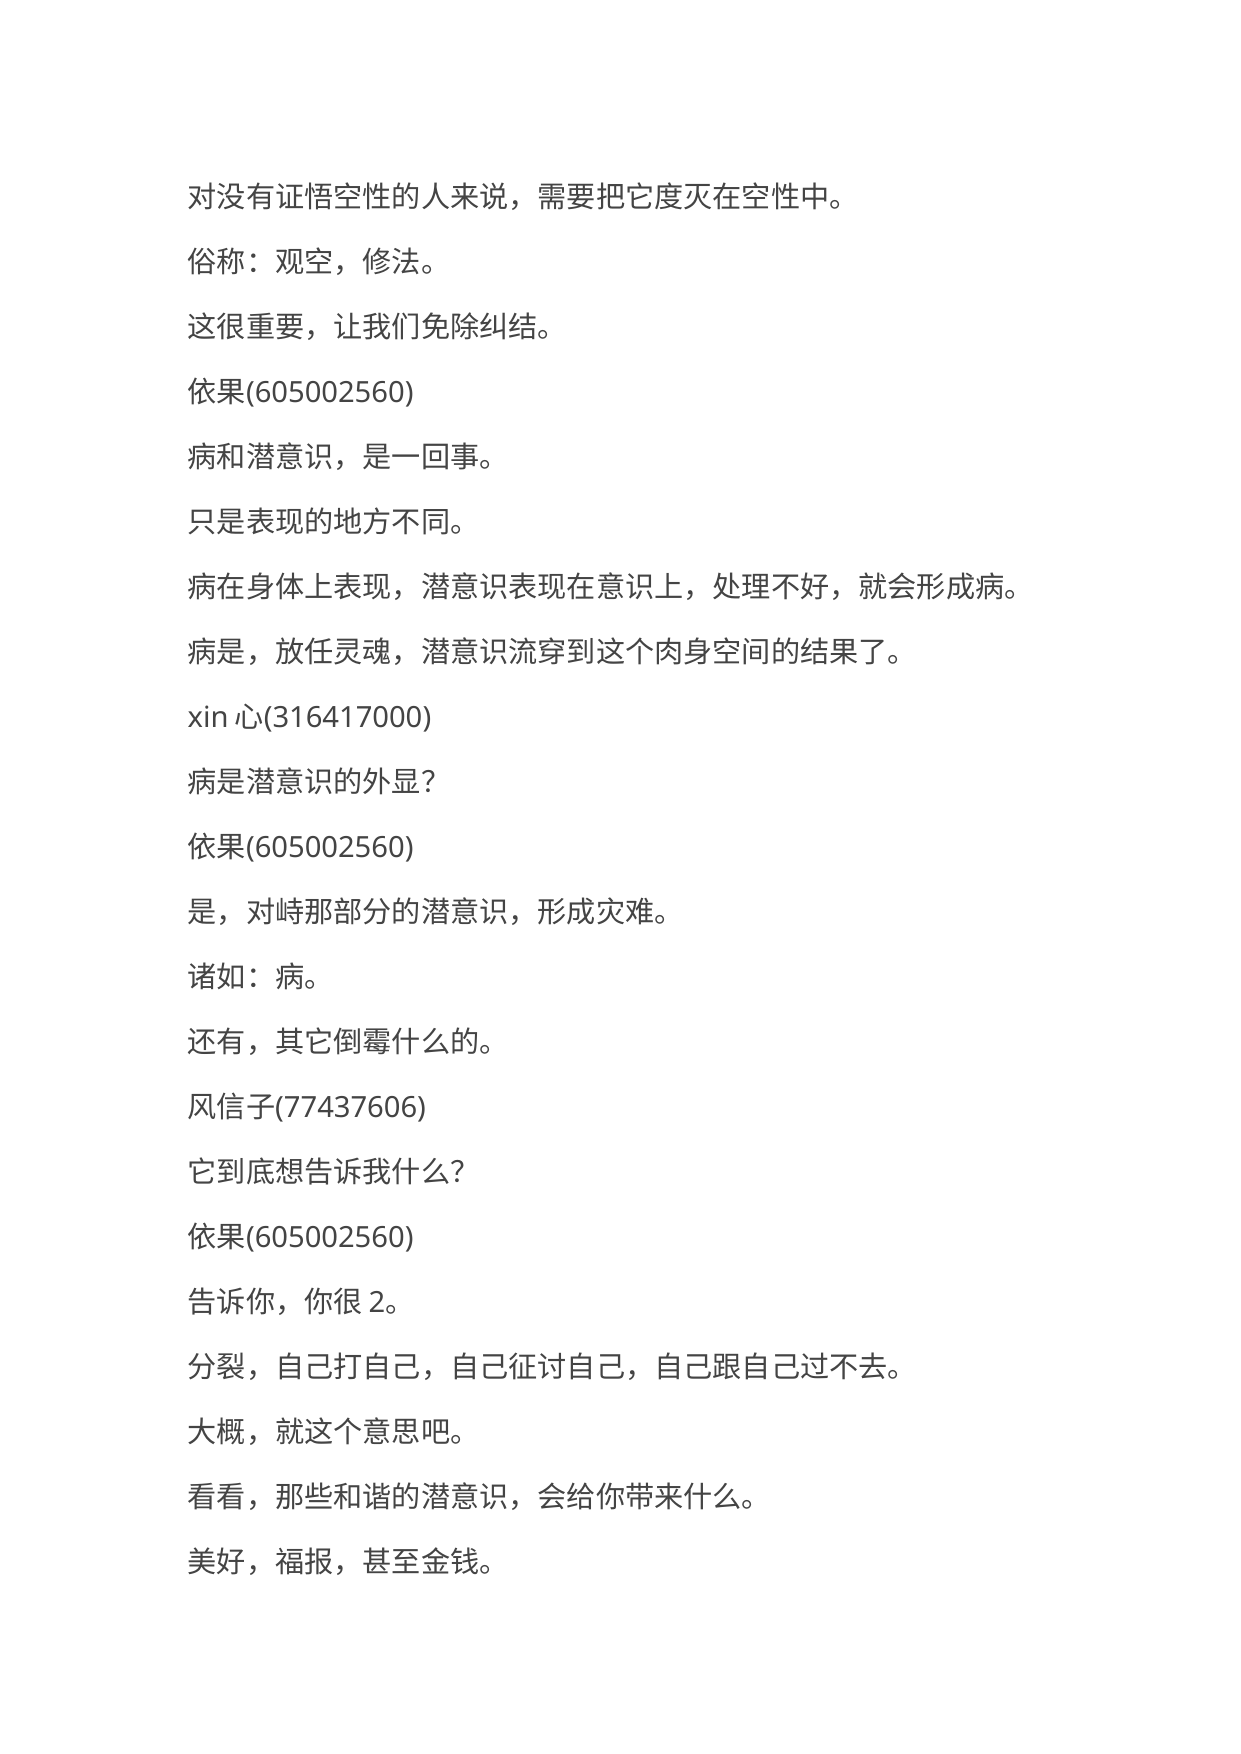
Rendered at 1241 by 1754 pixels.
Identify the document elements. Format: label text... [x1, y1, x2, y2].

text 只是表现的地方不同。 病在身体上表现，潜意识表现在意识上，处理不好，就会形成病。 病是，放任灵魂，潜意识流穿到这个肉身空间的结果了。 xin心(316417000) 病是潜意识的外显？ 依果(605002560) 是，对峙那部分的潜意识，形成灾难。 [187, 487, 1053, 942]
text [187, 1332, 1053, 1592]
text 诸如：病。 还有，其它倒霉什么的。 风信子(77437606) 它到底想告诉我什么？ 依果(605002560) 告诉你，你很2。 [187, 942, 1053, 1332]
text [187, 162, 1053, 487]
